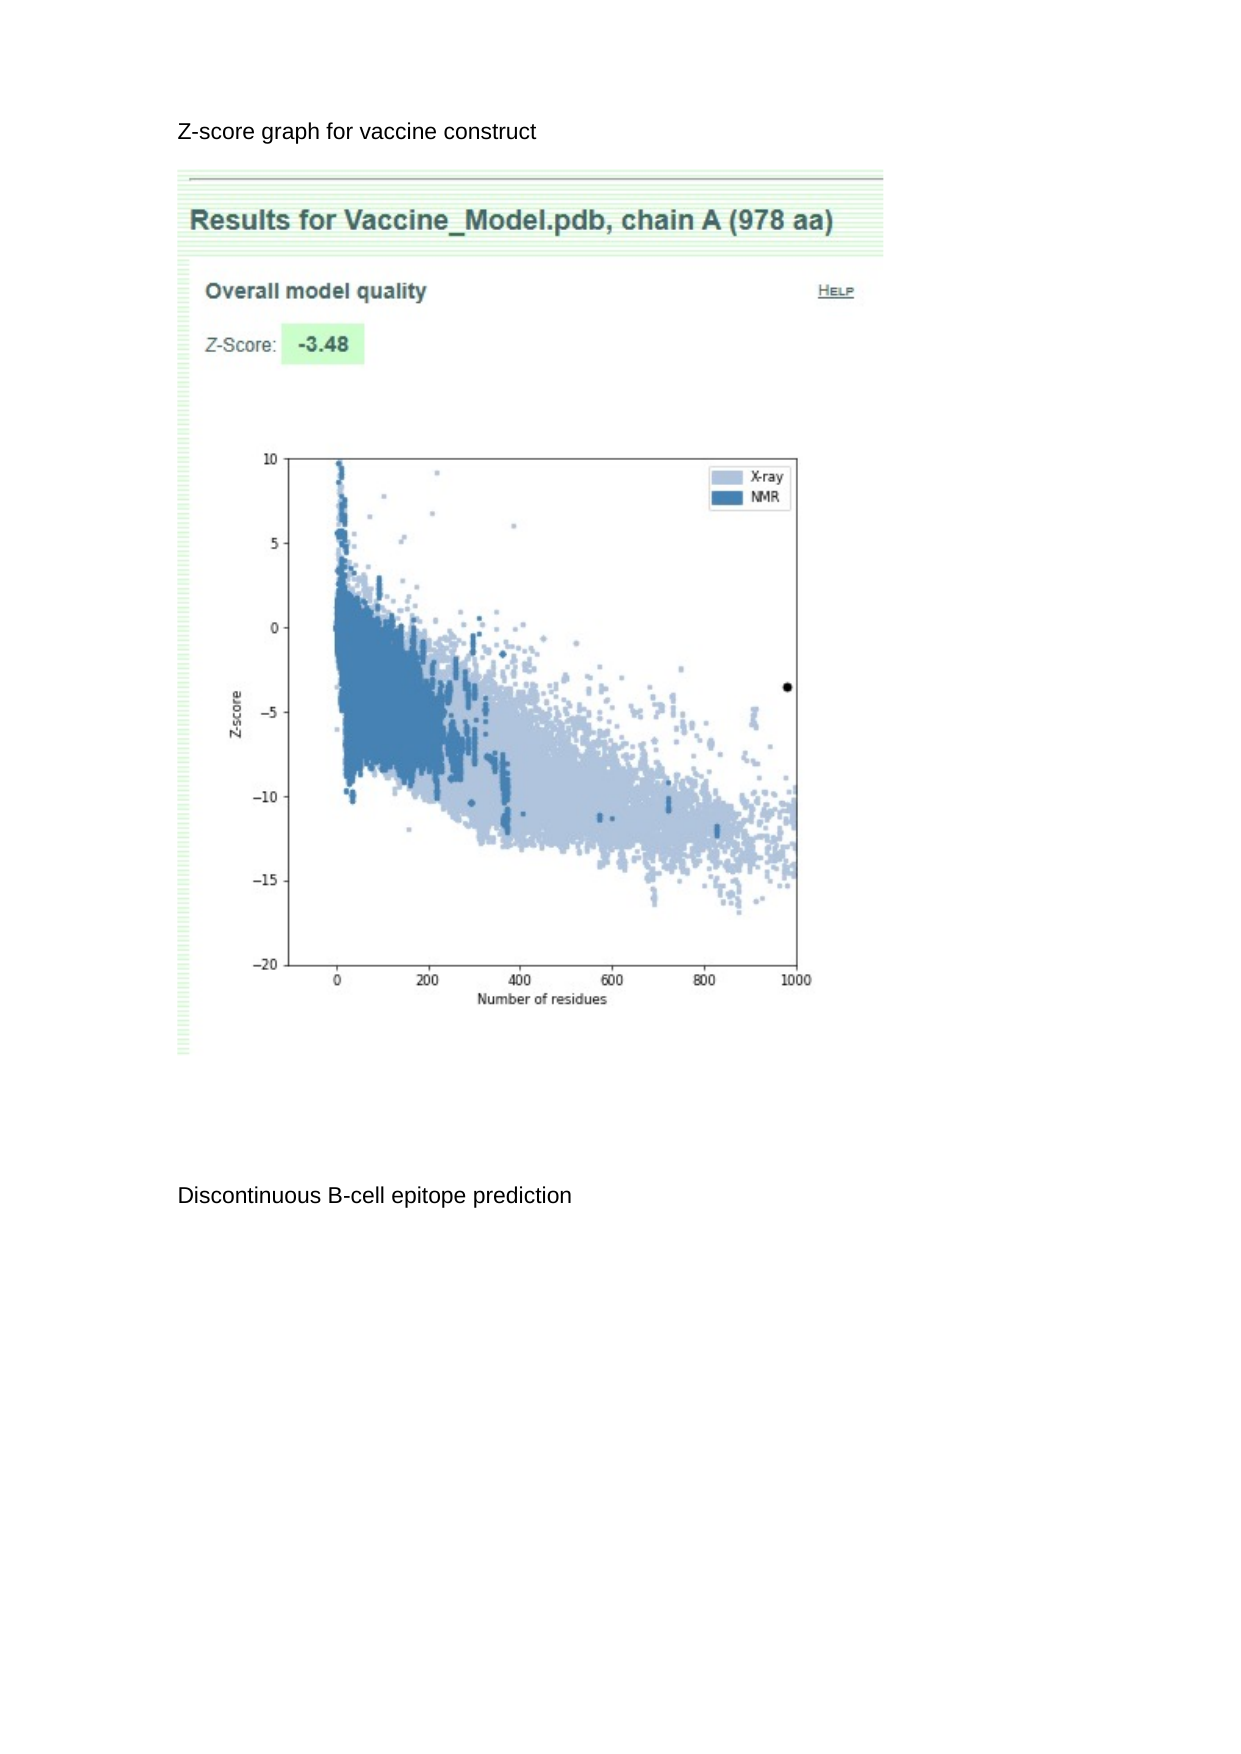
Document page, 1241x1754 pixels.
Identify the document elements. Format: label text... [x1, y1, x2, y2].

picture [177, 169, 884, 1056]
text Z-score graph for vaccine construct [177, 118, 1152, 144]
text Discontinuous B-cell epitope prediction [177, 1182, 1152, 1208]
